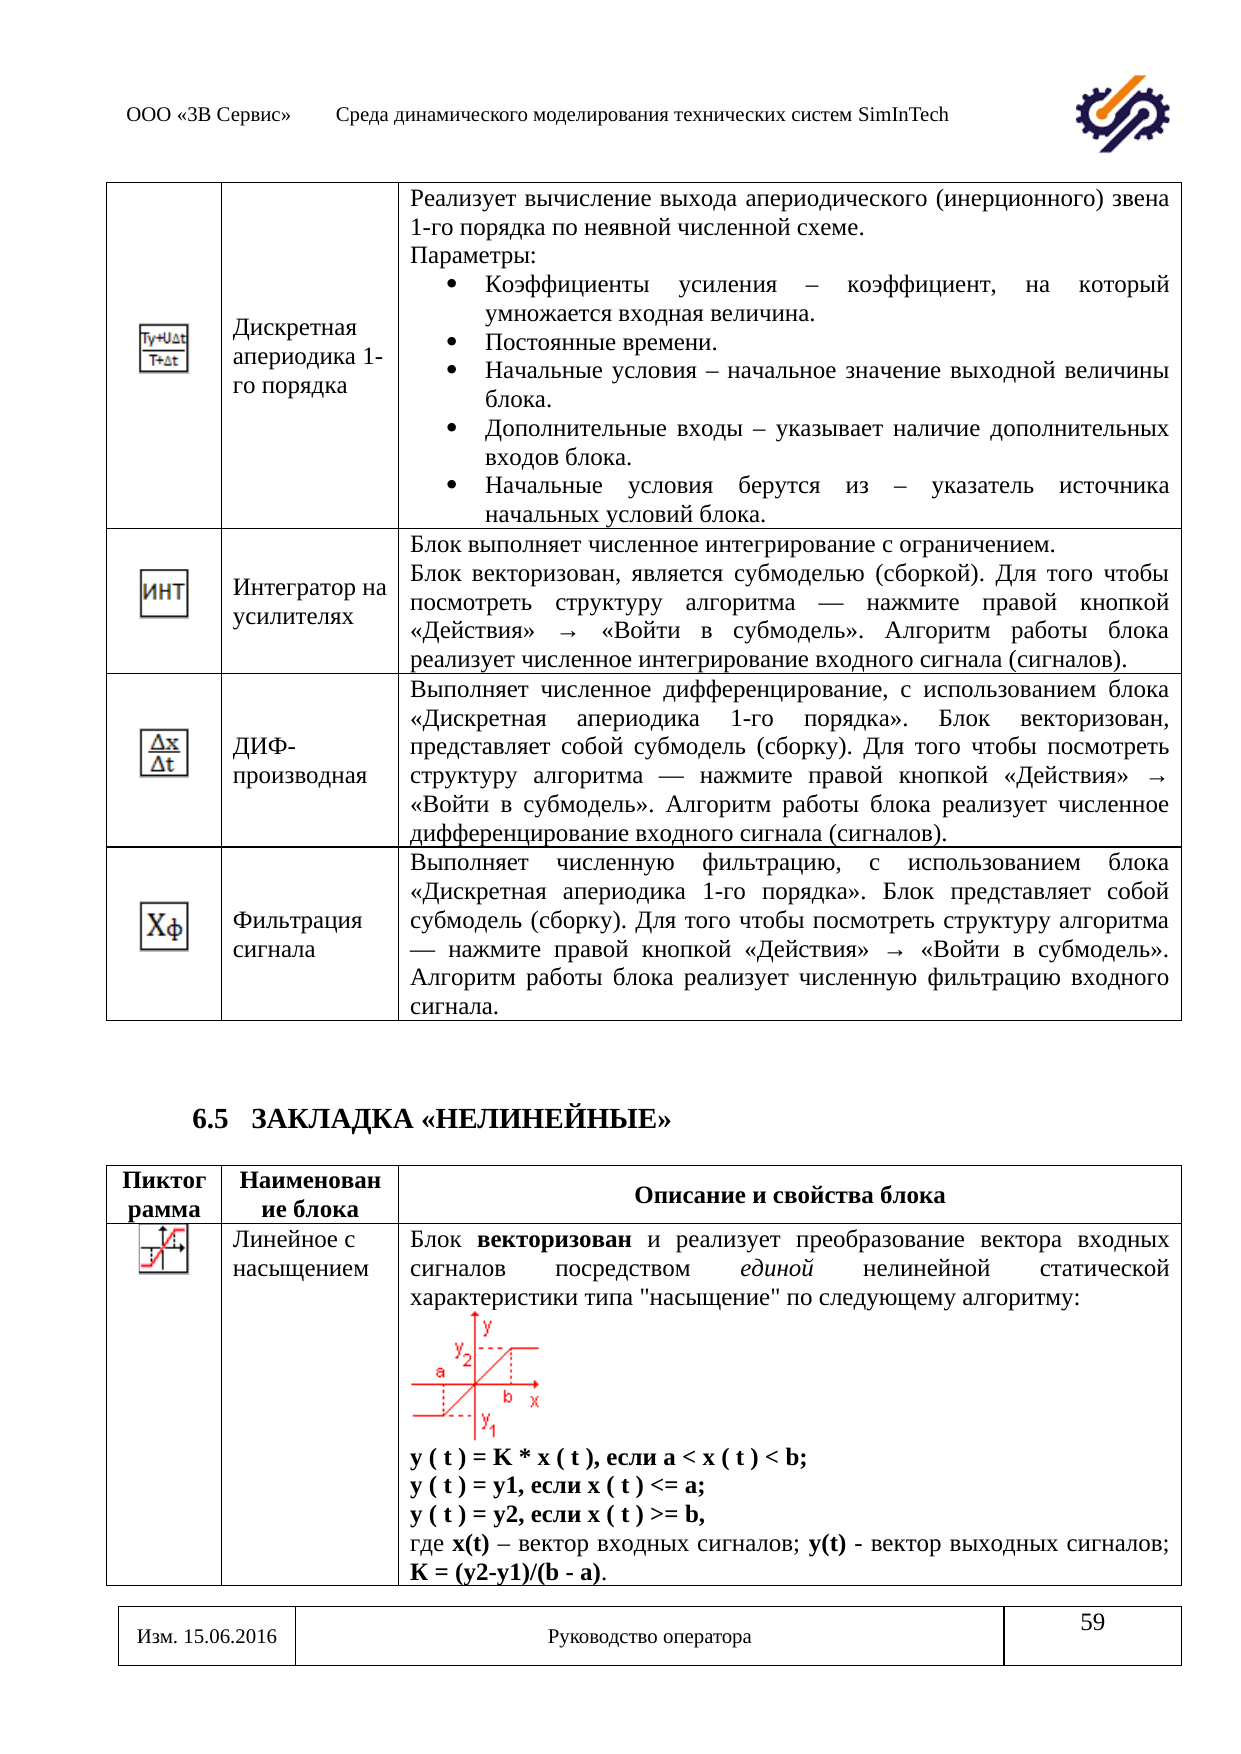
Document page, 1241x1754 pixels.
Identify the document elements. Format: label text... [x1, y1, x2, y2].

table_cell Линейное с насыщением [222, 1224, 398, 1585]
table_cell Дискретная апериодика 1-го порядка [222, 183, 398, 528]
picture [139, 728, 189, 778]
table_cell Интегратор на усилителях [222, 529, 398, 673]
table_cell Блок выполняет численное интегрирование с ограничением. Блок векторизован, является субмоделью (сборкой). Для того чтобы посмотреть структуру алгоритма — нажмите правой кнопкой «Действия» → «Войти в субмодель». Алгоритм работы блока реализует численное интегрирование входного сигнала (сигналов). [399, 529, 1181, 673]
picture [139, 901, 189, 952]
table_cell ДИФ-производная [222, 674, 398, 846]
table_cell Реализует вычисление выхода апериодического (инерционного) звена 1-го порядка по неявной численной схеме. Параметры: Коэффициенты усиления – коэффициент, на который умножается входная величина. Постоянные времени. Начальные условия – начальное значение выходной величины блока. Дополнительные входы – указывает наличие дополнительных входов блока. Начальные условия берутся из – указатель источника начальных условий блока. [399, 183, 1181, 528]
subtitle Закладка «Нелинейные» [118, 1102, 1181, 1135]
picture [410, 1310, 542, 1442]
picture [138, 1224, 190, 1275]
table_cell [107, 529, 221, 673]
table_cell Фильтрация сигнала [222, 848, 398, 1020]
table_header Пиктограмма [107, 1166, 221, 1223]
table_cell [107, 674, 221, 846]
picture [1074, 75, 1170, 154]
table_cell [107, 1224, 221, 1585]
table_header Наименование блока [222, 1166, 398, 1223]
table_cell Выполняет численную фильтрацию, с использованием блока «Дискретная апериодика 1-го порядка». Блок представляет собой субмодель (сборку). Для того чтобы посмотреть структуру алгоритма — нажмите правой кнопкой «Действия» → «Войти в субмодель». Алгоритм работы блока реализует численную фильтрацию входного сигнала. [399, 848, 1181, 1020]
table_cell [107, 183, 221, 528]
table_cell [107, 848, 221, 1020]
picture [138, 323, 190, 374]
picture [139, 569, 189, 619]
table_cell Выполняет численное дифференцирование, с использованием блока «Дискретная апериодика 1-го порядка». Блок векторизован, представляет собой субмодель (сборку). Для того чтобы посмотреть структуру алгоритма — нажмите правой кнопкой «Действия» → «Войти в субмодель». Алгоритм работы блока реализует численное дифференцирование входного сигнала (сигналов). [399, 674, 1181, 846]
table_header Описание и свойства блока [399, 1166, 1181, 1223]
